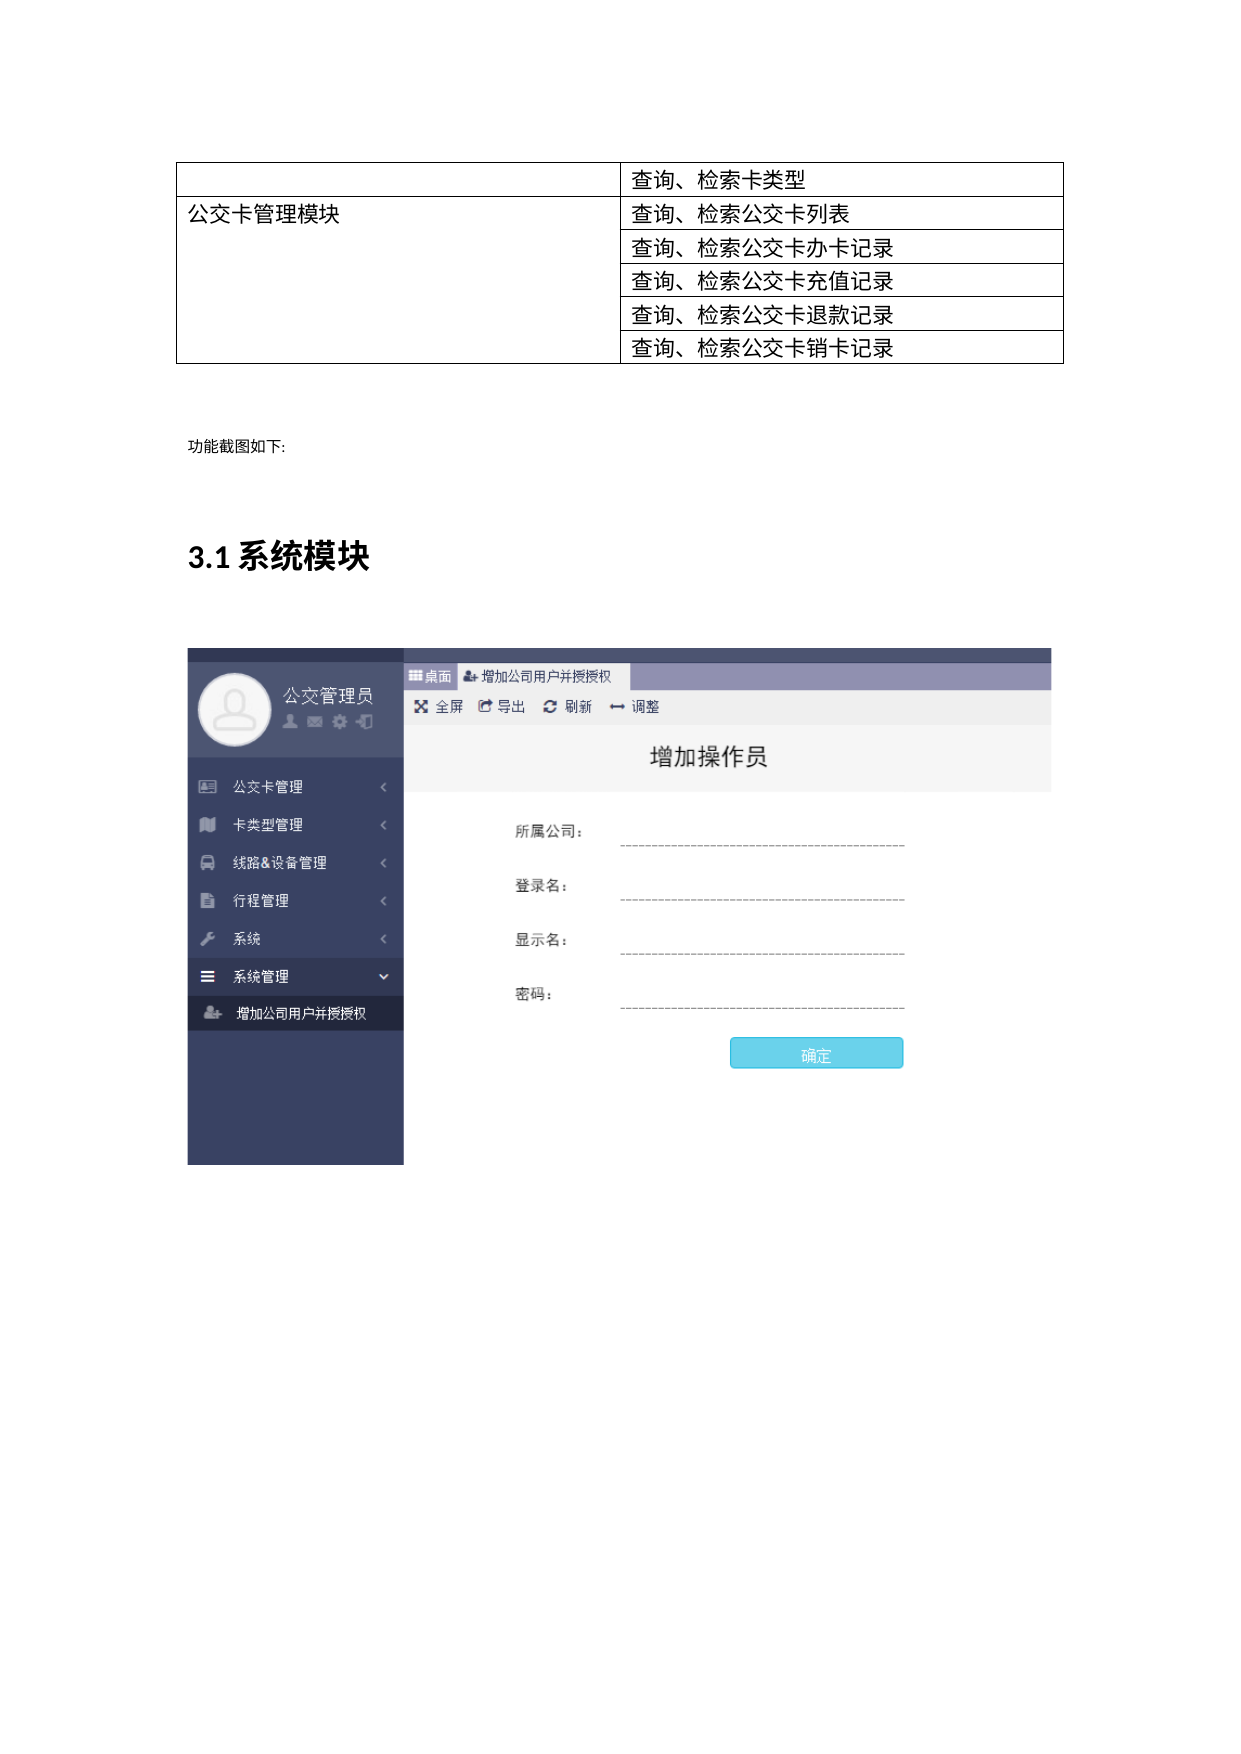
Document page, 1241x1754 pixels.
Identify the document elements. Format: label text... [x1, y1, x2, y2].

table_cell 公交卡管理模块 [177, 197, 620, 363]
table_cell 查询、检索公交卡销卡记录 [621, 331, 1063, 363]
table_cell 查询、检索卡类型 [621, 163, 1063, 196]
text 功能截图如下: [187, 429, 1053, 462]
table_cell 查询、检索公交卡办卡记录 [621, 230, 1063, 263]
table_cell 查询、检索公交卡列表 [621, 197, 1063, 229]
table_cell 查询、检索公交卡充值记录 [621, 264, 1063, 296]
subtitle 3.1系统模块 [187, 521, 1053, 586]
picture [187, 648, 1052, 1165]
table_cell 查询、检索公交卡退款记录 [621, 297, 1063, 330]
